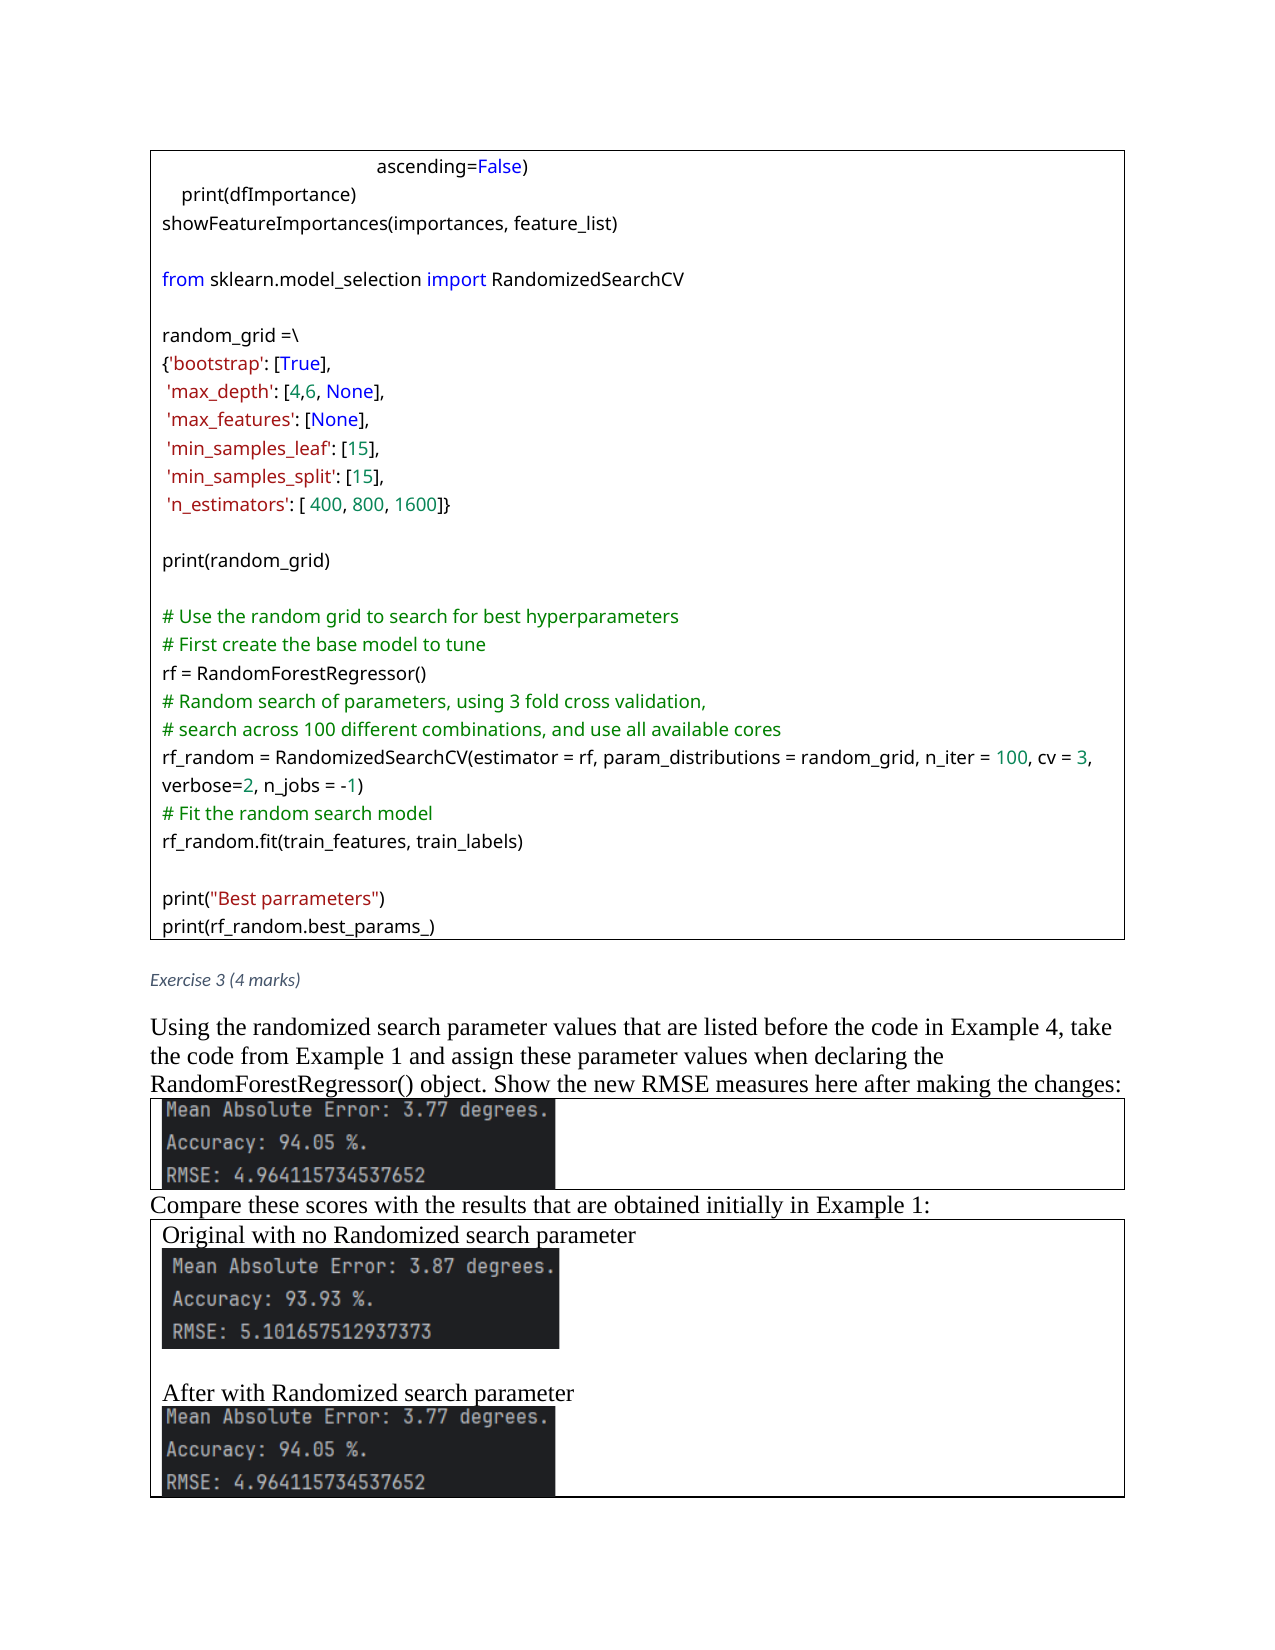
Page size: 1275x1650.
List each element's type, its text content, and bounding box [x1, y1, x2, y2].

table_header [556, 1099, 1124, 1189]
text Compare these scores with the results that are obtained initially in Example 1: [150, 1190, 1125, 1219]
text Using the randomized search parameter values that are listed before the code in Example 4, take the code from Example 1 and assign these parameter values when declaring the RandomForestRegressor() object. Show the new RMSE measures here after making the changes: [150, 1012, 1125, 1098]
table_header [151, 1220, 1124, 1496]
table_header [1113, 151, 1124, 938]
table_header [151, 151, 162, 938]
picture [161, 1248, 560, 1349]
picture [161, 1099, 556, 1190]
table_header [151, 1099, 161, 1189]
picture [161, 1406, 556, 1497]
